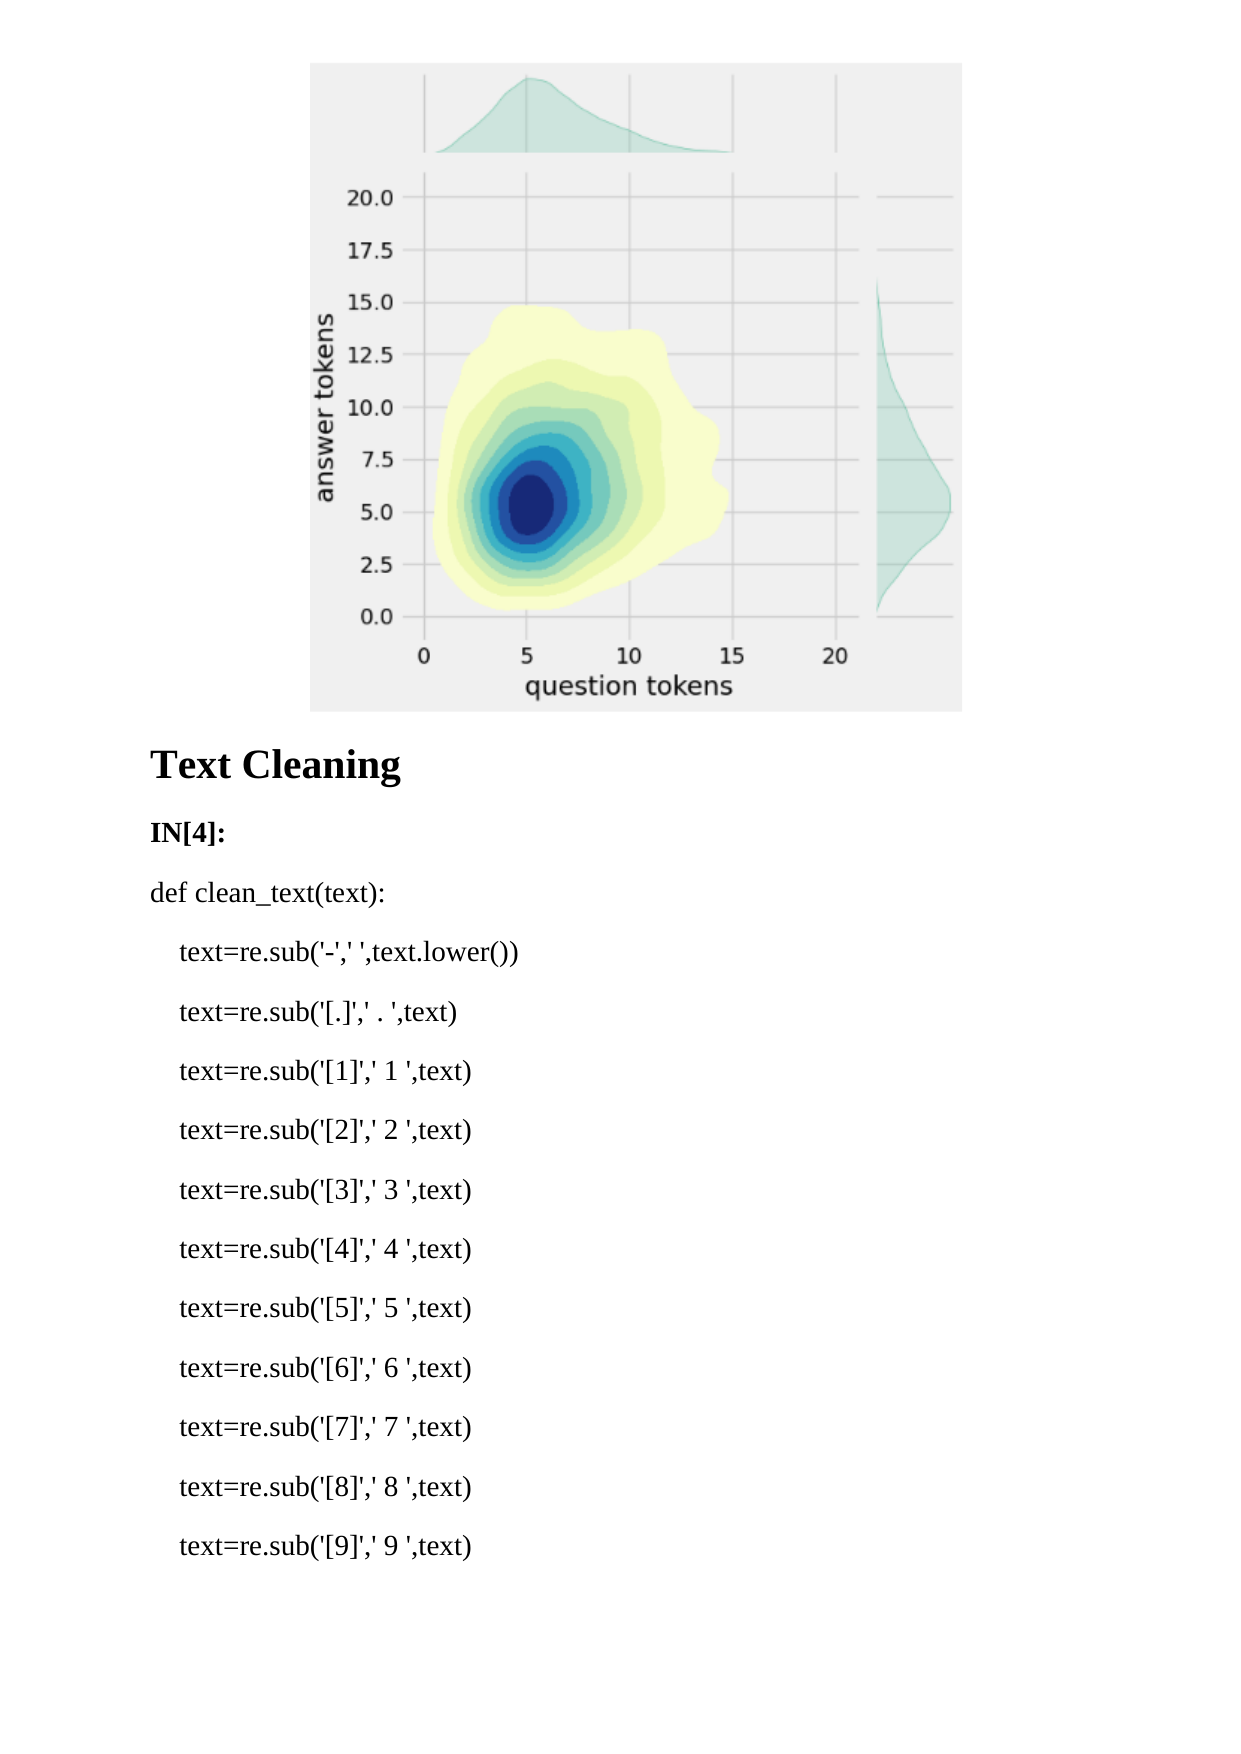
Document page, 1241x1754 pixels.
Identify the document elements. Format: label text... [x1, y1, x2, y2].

text text=re.sub('[7]',' 7 ',text) [150, 1409, 1122, 1443]
text text=re.sub('[3]',' 3 ',text) [150, 1172, 1122, 1205]
text text=re.sub('[1]',' 1 ',text) [150, 1053, 1122, 1087]
text text=re.sub('[9]',' 9 ',text) [150, 1528, 1122, 1562]
text text=re.sub('-',' ',text.lower()) [150, 934, 1122, 968]
text text=re.sub('[8]',' 8 ',text) [150, 1469, 1122, 1502]
text IN[4]: [150, 816, 1122, 849]
text def clean_text(text): [150, 875, 1122, 908]
text Text Cleaning [150, 739, 1122, 787]
text text=re.sub('[5]',' 5 ',text) [150, 1291, 1122, 1324]
text text=re.sub('[6]',' 6 ',text) [150, 1350, 1122, 1383]
text text=re.sub('[2]',' 2 ',text) [150, 1112, 1122, 1146]
text text=re.sub('[4]',' 4 ',text) [150, 1231, 1122, 1265]
text text=re.sub('[.]',' . ',text) [150, 994, 1122, 1027]
picture [310, 59, 963, 715]
